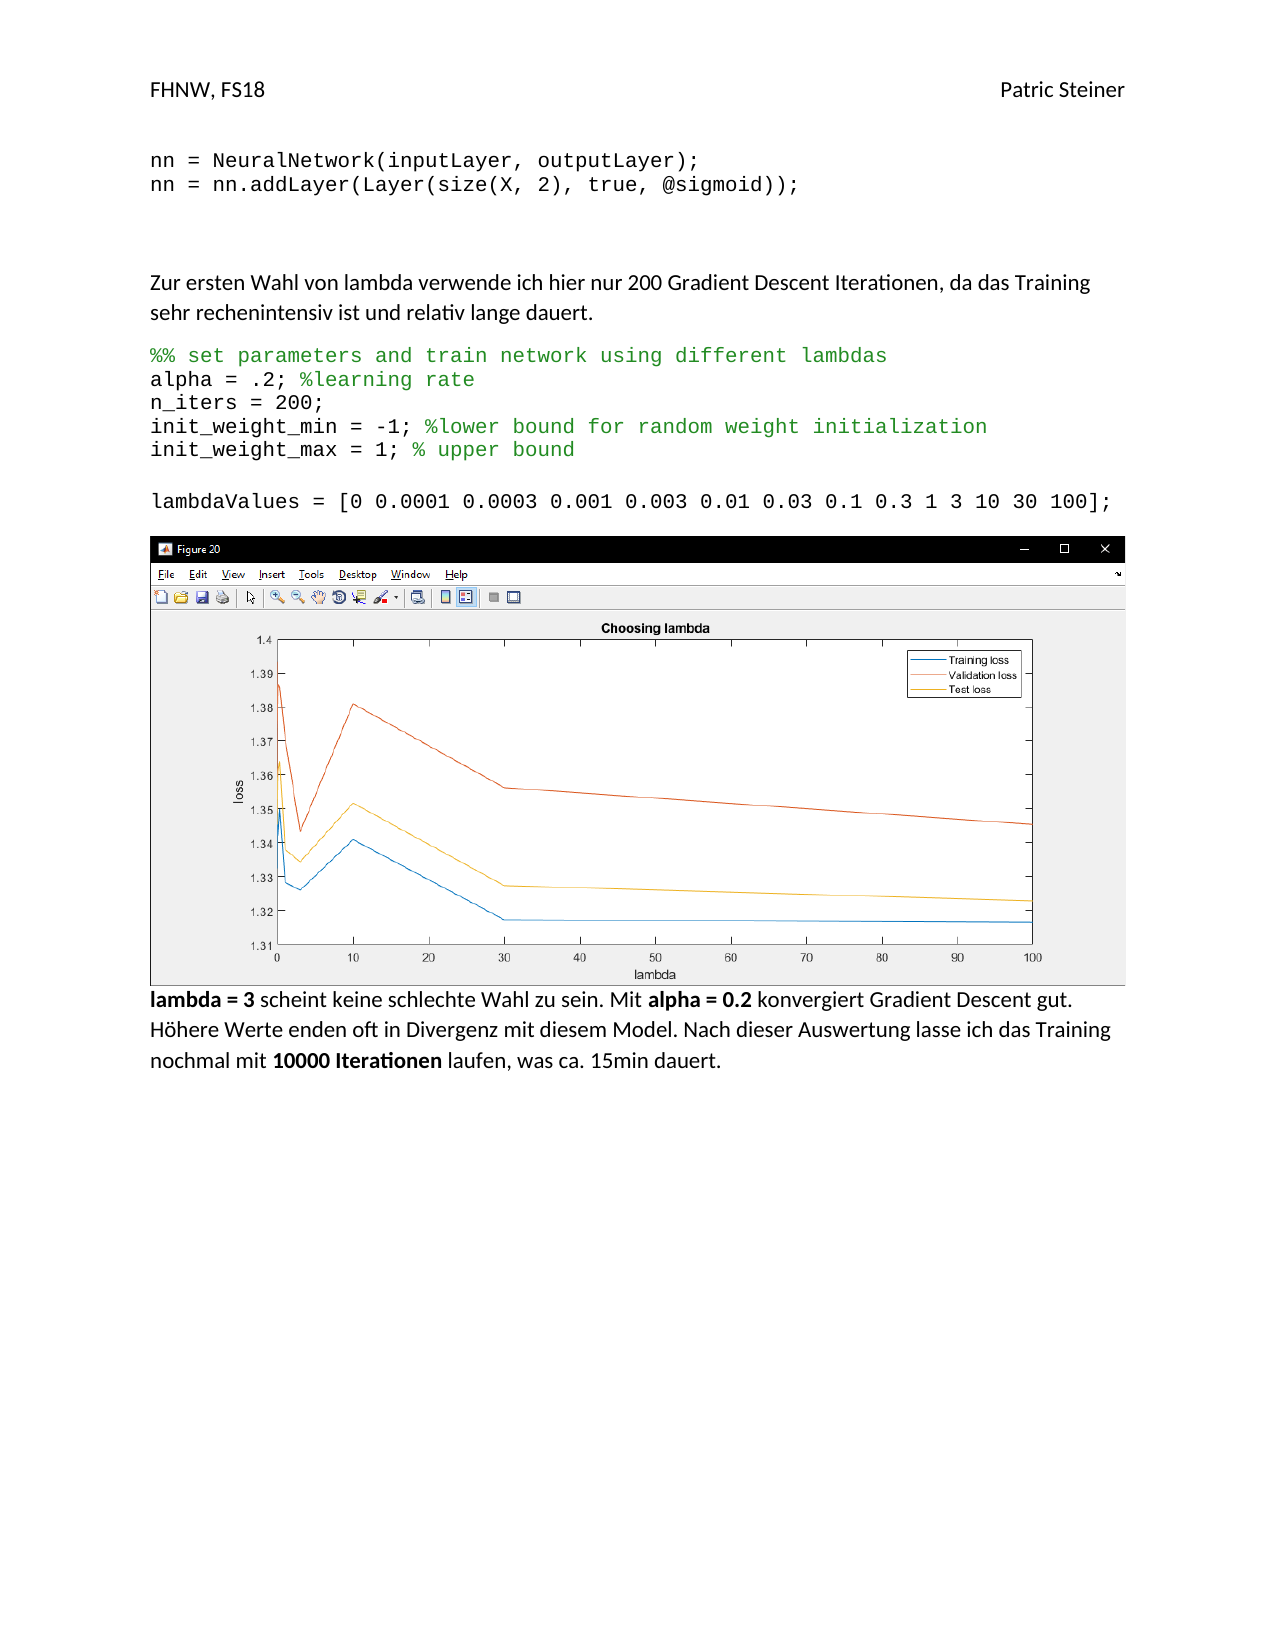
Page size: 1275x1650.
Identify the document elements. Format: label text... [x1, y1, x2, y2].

text init_weight_max = 1; % upper bound [150, 439, 1125, 463]
text n_iters = 200; [150, 392, 1125, 416]
text %% set parameters and train network using different lambdas [150, 345, 1125, 368]
text alpha = .2; %learning rate [150, 368, 1125, 392]
text lambda = 3 scheint keine schlechte Wahl zu sein. Mit alpha = 0.2 konvergiert Gradient Descent gut. Höhere Werte enden oft in Divergenz mit diesem Model. Nach dieser Auswertung lasse ich das Training nochmal mit 10000 Iterationen laufen, was ca. 15min dauert. [150, 986, 1125, 1074]
text nn = NeuralNetwork(inputLayer, outputLayer); [150, 150, 1125, 174]
text init_weight_min = -1; %lower bound for random weight initialization [150, 416, 1125, 439]
text nn = nn.addLayer(Layer(size(X, 2), true, @sigmoid)); [150, 174, 1125, 197]
picture [150, 536, 1125, 986]
text Zur ersten Wahl von lambda verwende ich hier nur 200 Gradient Descent Iterationen, da das Training sehr rechenintensiv ist und relativ lange dauert. [150, 268, 1125, 326]
text lambdaValues = [0 0.0001 0.0003 0.001 0.003 0.01 0.03 0.1 0.3 1 3 10 30 100]; [150, 491, 1125, 515]
